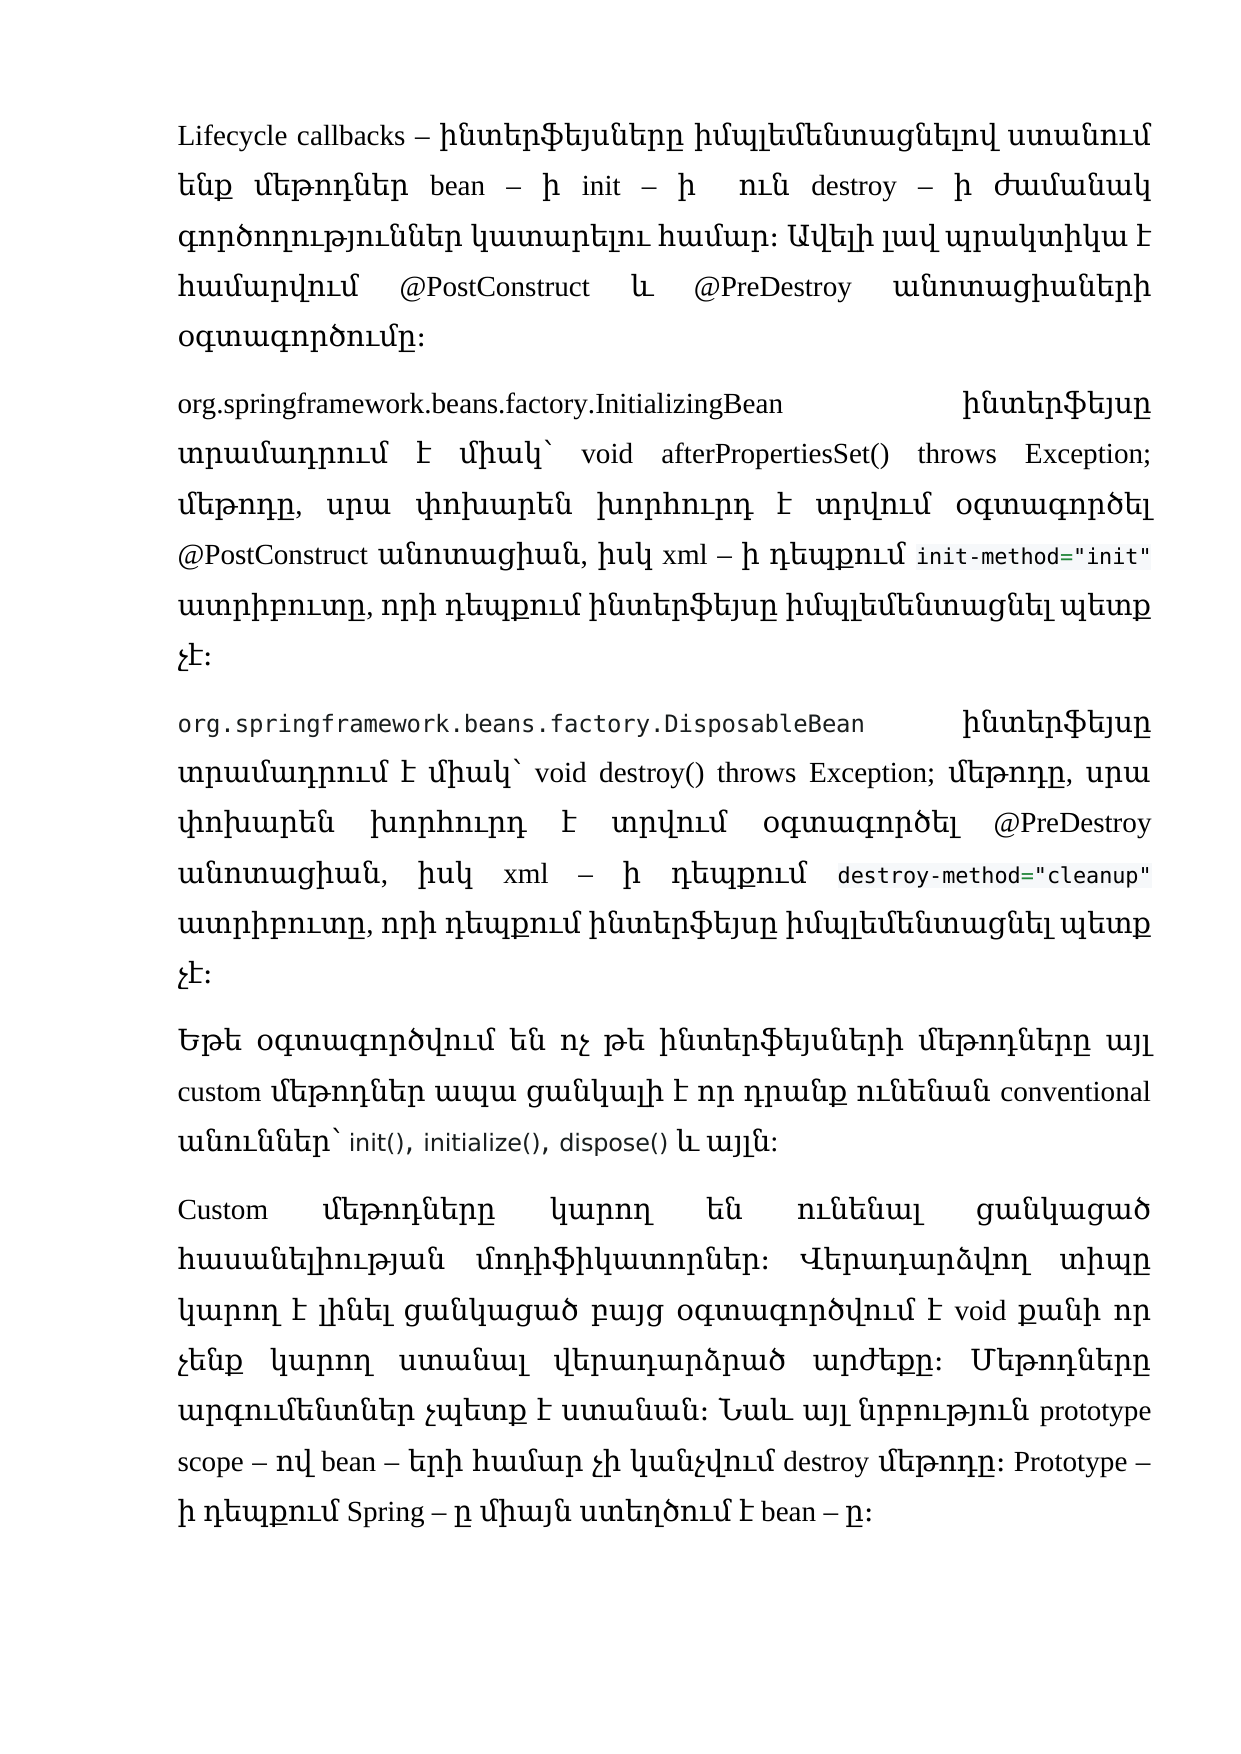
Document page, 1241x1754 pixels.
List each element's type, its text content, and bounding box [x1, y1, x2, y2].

text org.springframework.beans.factory.DisposableBean ինտերֆեյսը տրամադրում է միակ՝ void destroy() throws Exception; մեթոդը, սրա փոխարեն խորհուրդ է տրվում օգտագործել @PreDestroy անոտացիան, իսկ xml – ի դեպքում destroy-method="cleanup" ատրիբուտը, որի դեպքում ինտերֆեյսը իմպլեմենտացնել պետք չէ։ [177, 705, 1152, 990]
text Եթե օգտագործվում են ոչ թե ինտերֆեյսների մեթոդները այլ custom մեթոդներ ապա ցանկալի է որ դրանք ունենան conventional անուններ՝ init(), initialize(), dispose() և այլն: [177, 1023, 1152, 1158]
text org.springframework.beans.factory.InitializingBean ինտերֆեյսը տրամադրում է միակ՝ void afterPropertiesSet() throws Exception; մեթոդը, սրա փոխարեն խորհուրդ է տրվում օգտագործել @PostConstruct անոտացիան, իսկ xml – ի դեպքում init-method="init" ատրիբուտը, որի դեպքում ինտերֆեյսը իմպլեմենտացնել պետք չէ։ [177, 386, 1152, 671]
